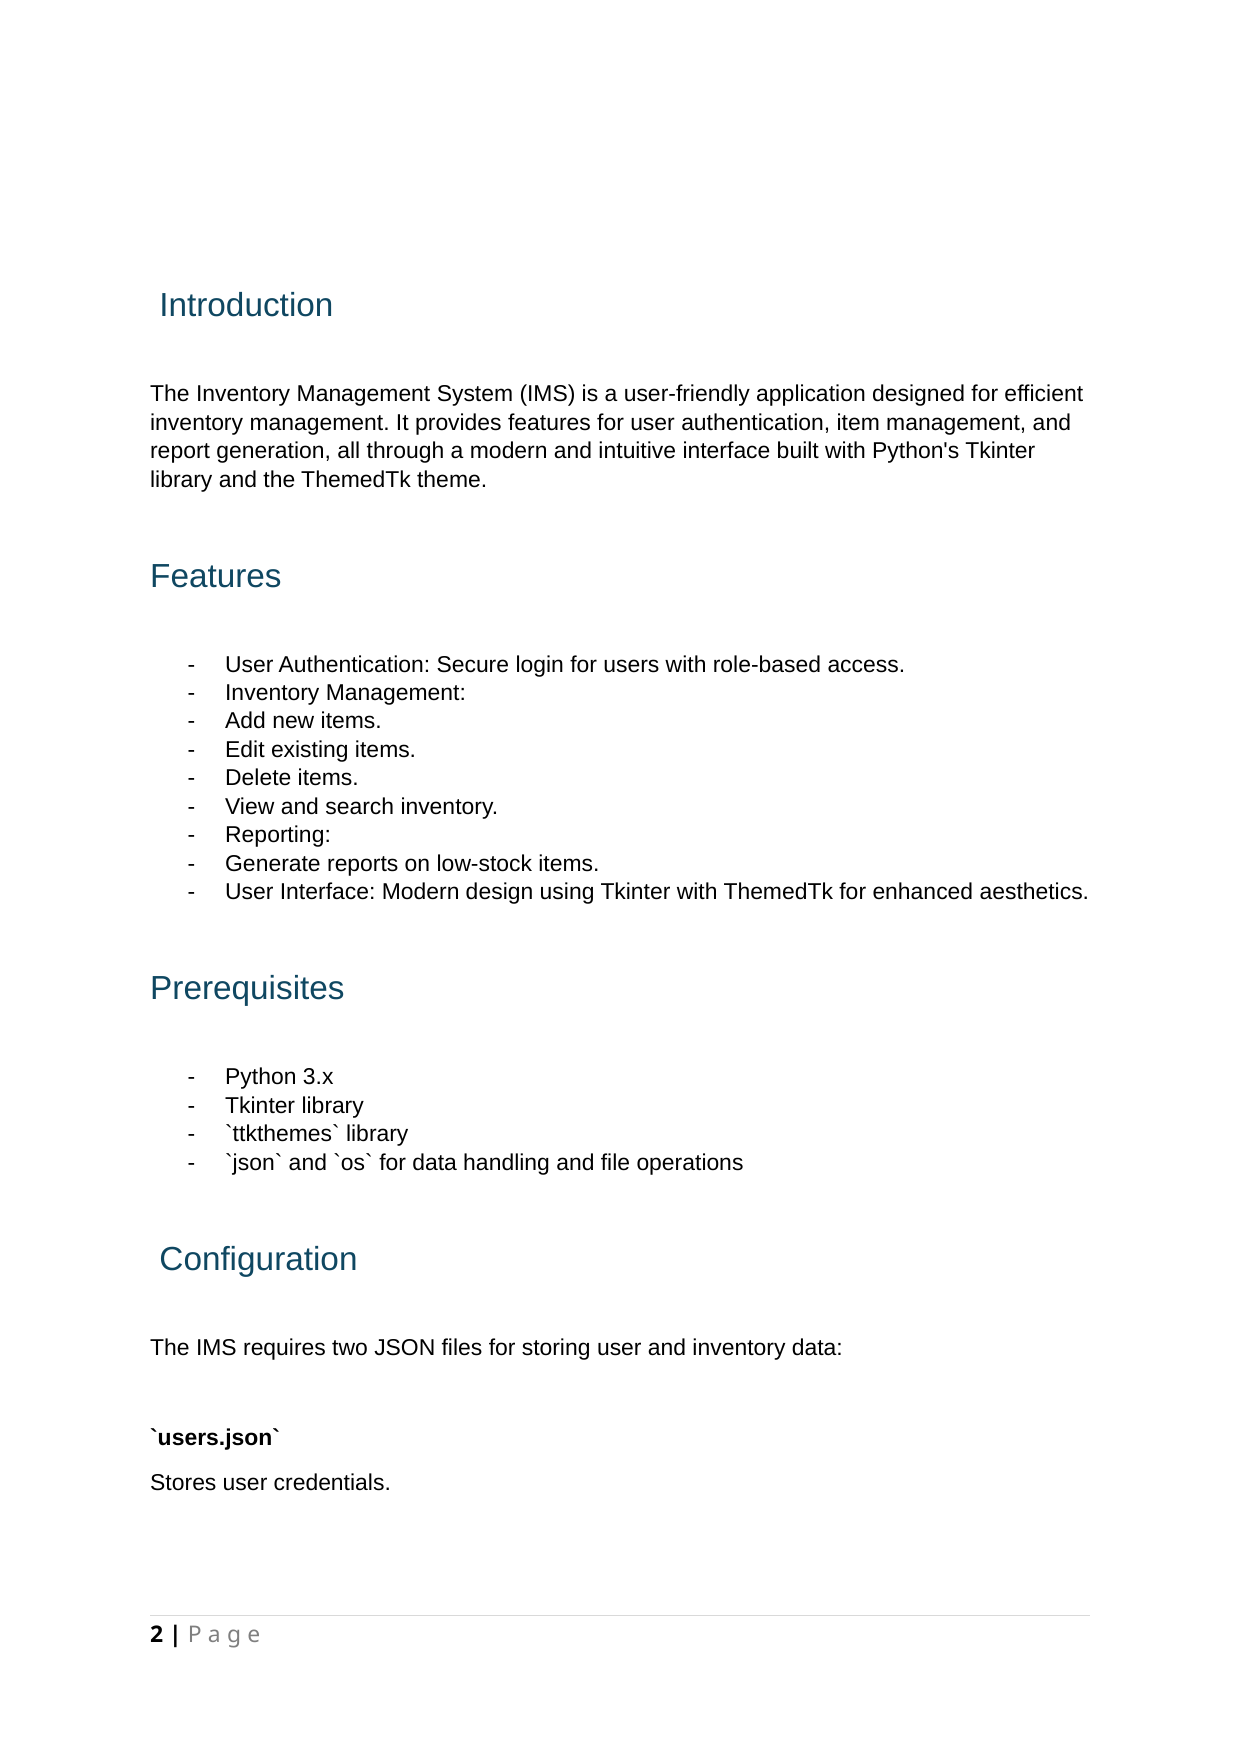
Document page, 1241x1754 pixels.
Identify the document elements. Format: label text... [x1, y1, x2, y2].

list View and search inventory. [187, 793, 1090, 819]
subtitle Configuration [150, 1239, 1090, 1277]
text Stores user credentials. [150, 1469, 1090, 1495]
list Generate reports on low-stock items. [187, 850, 1090, 876]
list Inventory Management: [187, 679, 1090, 705]
subtitle Introduction [150, 285, 1090, 324]
list Add new items. [187, 707, 1090, 734]
list Tkinter library [187, 1092, 1090, 1118]
list `ttkthemes` library [187, 1120, 1090, 1146]
text The Inventory Management System (IMS) is a user-friendly application designed for efficient inventory management. It provides features for user authentication, item management, and report generation, all through a modern and intuitive interface built with Python's Tkinter library and the ThemedTk theme. [150, 380, 1090, 492]
list Delete items. [187, 764, 1090, 791]
list `json` and `os` for data handling and file operations [187, 1148, 1090, 1175]
list User Interface: Modern design using Tkinter with ThemedTk for enhanced aesthetics. [187, 878, 1090, 904]
list User Authentication: Secure login for users with role-based access. [187, 651, 1090, 677]
text The IMS requires two JSON files for storing user and inventory data: [150, 1334, 1090, 1360]
subtitle Prerequisites [150, 968, 1090, 1007]
subtitle Features [150, 556, 1090, 594]
text `users.json` [150, 1424, 1090, 1450]
list Python 3.x [187, 1063, 1090, 1089]
list Edit existing items. [187, 736, 1090, 762]
list Reporting: [187, 821, 1090, 848]
